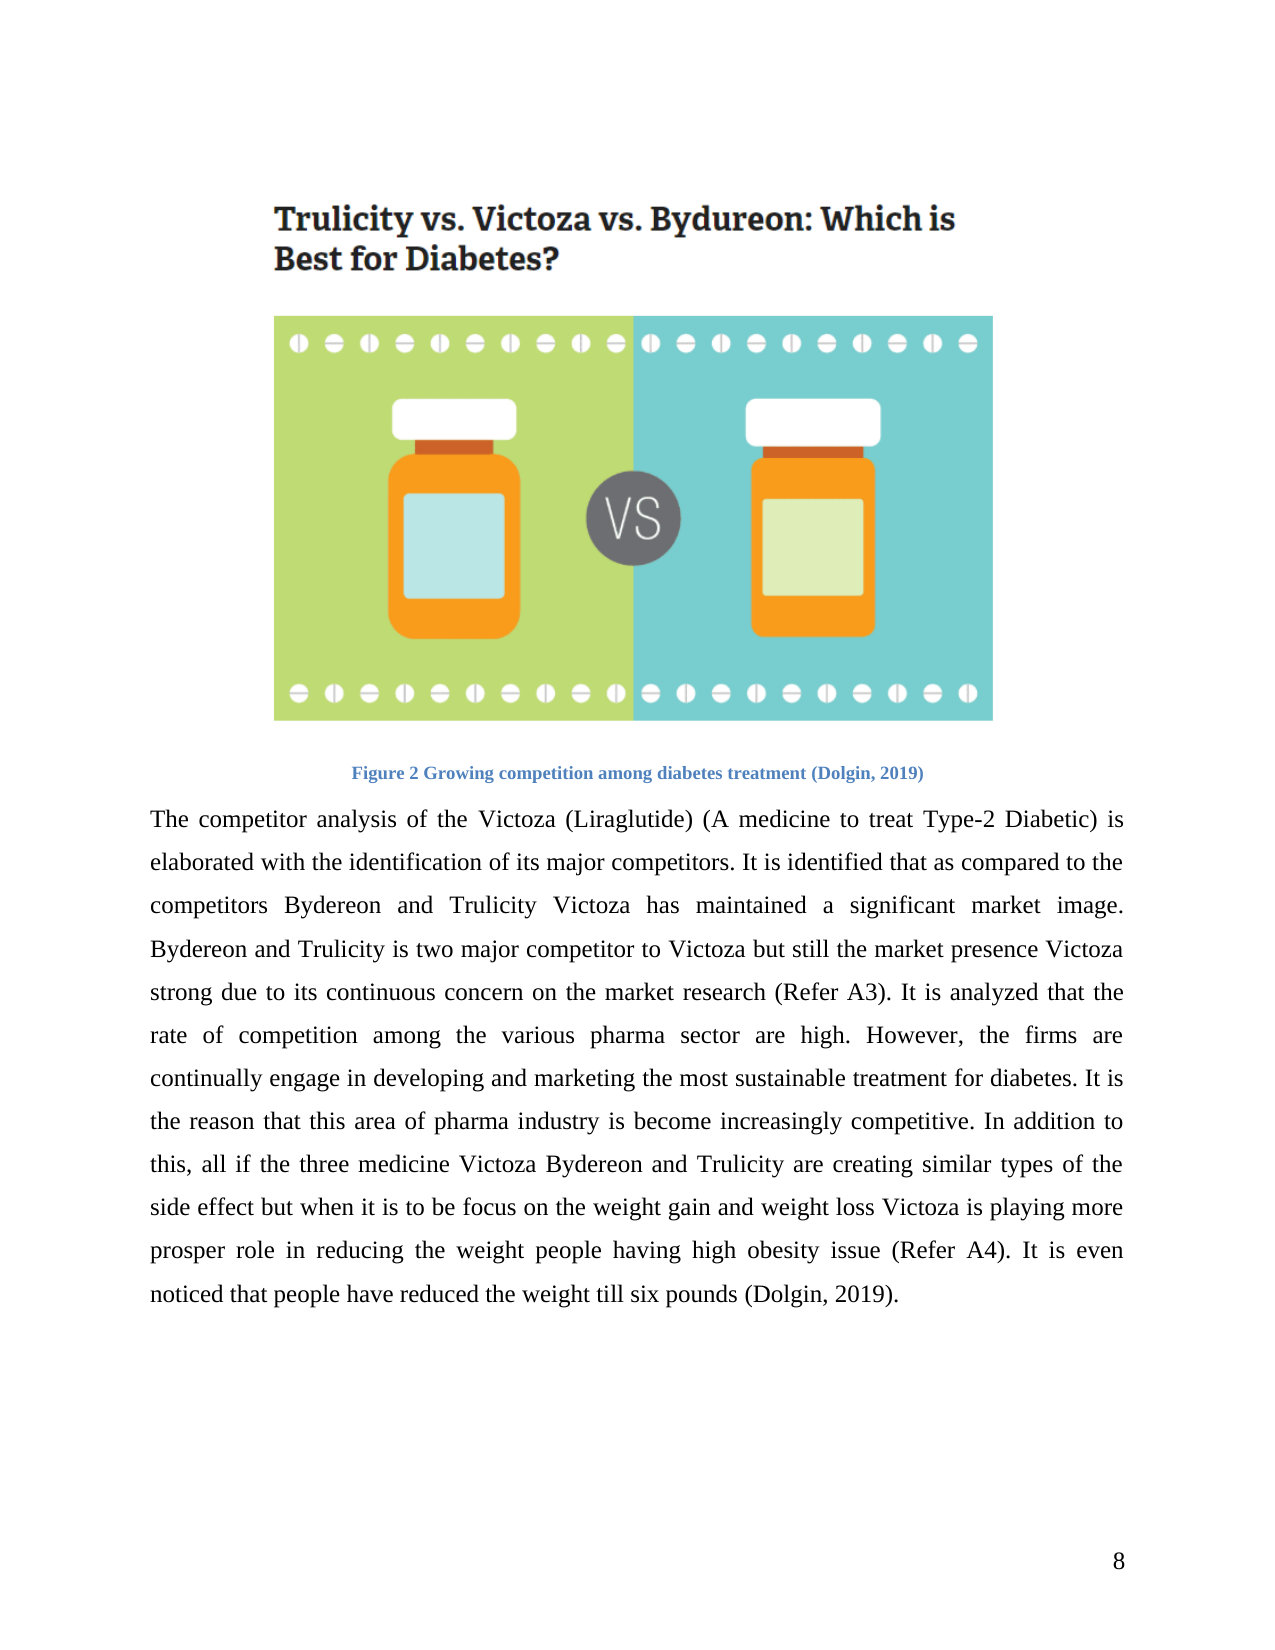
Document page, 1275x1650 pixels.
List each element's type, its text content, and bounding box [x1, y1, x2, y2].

text The competitor analysis of the Victoza (Liraglutide) (A medicine to treat Type-2 Diabetic) is elaborated with the identification of its major competitors. It is identified that as compared to the competitors Bydereon and Trulicity Victoza has maintained a significant market image. Bydereon and Trulicity is two major competitor to Victoza but still the market presence Victoza strong due to its continuous concern on the market research (Refer A3). It is analyzed that the rate of competition among the various pharma sector are high. However, the firms are continually engage in developing and marketing the most sustainable treatment for diabetes. It is the reason that this area of pharma industry is become increasingly competitive. In addition to this, all if the three medicine Victoza Bydereon and Trulicity are creating similar types of the side effect but when it is to be focus on the weight gain and weight loss Victoza is playing more prosper role in reducing the weight people having high obesity issue (Refer A4). It is even noticed that people have reduced the weight till six pounds. [150, 804, 1125, 1307]
picture [257, 192, 1018, 731]
text Figure Growing competition among diabetes treatment [150, 762, 1125, 783]
